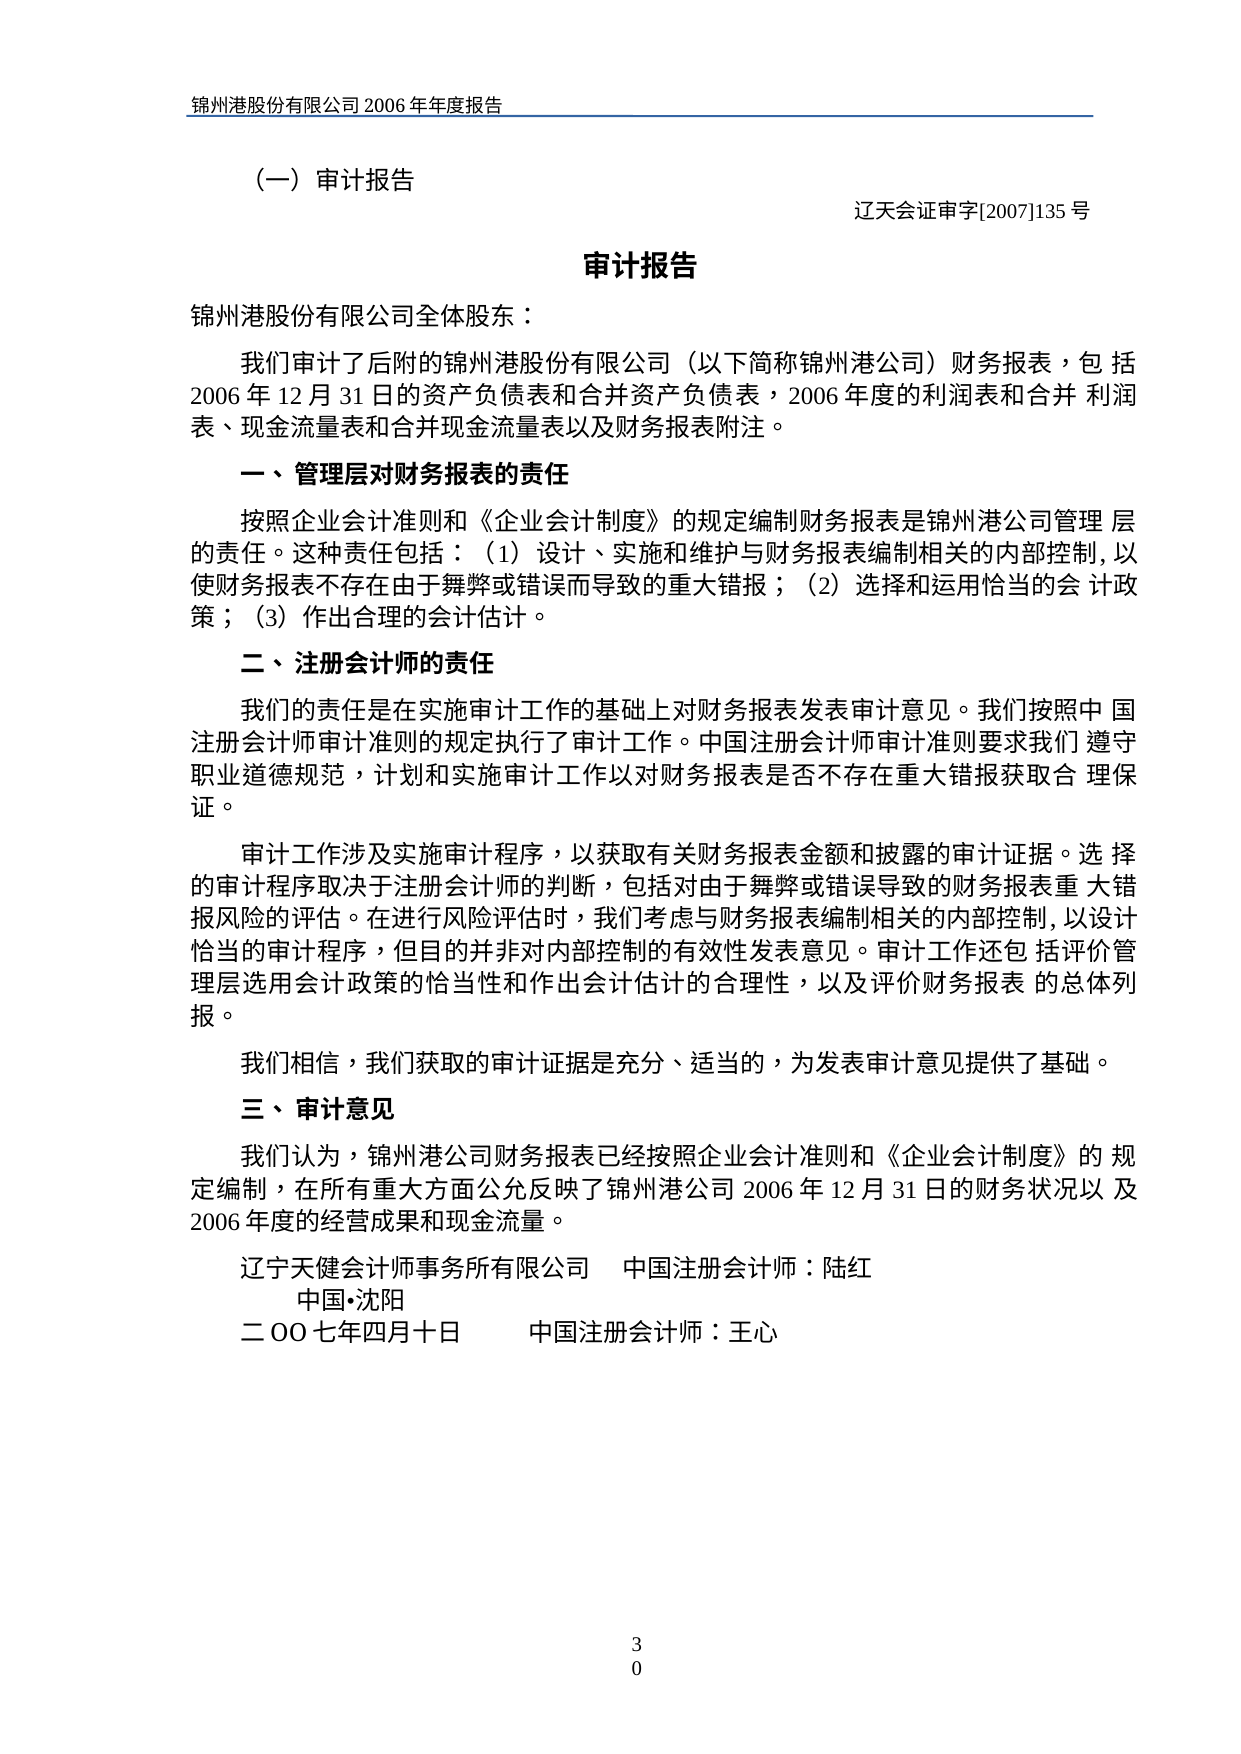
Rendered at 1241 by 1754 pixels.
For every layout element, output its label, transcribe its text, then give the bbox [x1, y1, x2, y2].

text 三、 审计意见 [142, 1093, 1138, 1125]
text 中国•沈阳 [296, 1284, 1138, 1316]
text 按照企业会计准则和《企业会计制度》的规定编制财务报表是锦州港公司管理 层的责任。这种责任包括：（1）设计、实施和维护与财务报表编制相关的内部控制, 以使财务报表不存在由于舞弊或错误而导致的重大错报；（2）选择和运用恰当的会 计政策；（3）作出合理的会计估计。 [190, 504, 1138, 632]
text 我们审计了后附的锦州港股份有限公司（以下简称锦州港公司）财务报表，包 括2006年12月31日的资产负债表和合并资产负债表，2006年度的利润表和合并 利润表、现金流量表和合并现金流量表以及财务报表附注。 [190, 346, 1138, 443]
text 二、 注册会计师的责任 [142, 647, 1138, 679]
text 二OO七年四月十日 中国注册会计师：王心 [142, 1316, 1138, 1348]
text 一、 管理层对财务报表的责任 [142, 458, 1138, 490]
text 我们相信，我们获取的审计证据是充分、适当的，为发表审计意见提供了基础。 [142, 1046, 1138, 1078]
text 辽天会证审字[2007]135号 [142, 196, 1091, 224]
text 审计工作涉及实施审计程序，以获取有关财务报表金额和披露的审计证据。选 择的审计程序取决于注册会计师的判断，包括对由于舞弊或错误导致的财务报表重 大错报风险的评估。在进行风险评估时，我们考虑与财务报表编制相关的内部控制, 以设计恰当的审计程序，但目的并非对内部控制的有效性发表意见。审计工作还包 括评价管理层选用会计政策的恰当性和作出会计估计的合理性，以及评价财务报表 的总体列报。 [190, 837, 1138, 1032]
text （一）审计报告 [142, 163, 1138, 196]
text 锦州港股份有限公司全体股东： [142, 299, 1138, 332]
text 审计报告 [142, 245, 1138, 285]
text 辽宁天健会计师事务所有限公司 中国注册会计师：陆红 [142, 1251, 1138, 1284]
text 我们的责任是在实施审计工作的基础上对财务报表发表审计意见。我们按照中 国注册会计师审计准则的规定执行了审计工作。中国注册会计师审计准则要求我们 遵守职业道德规范，计划和实施审计工作以对财务报表是否不存在重大错报获取合 理保证。 [190, 694, 1138, 823]
text 我们认为，锦州港公司财务报表已经按照企业会计准则和《企业会计制度》的 规定编制，在所有重大方面公允反映了锦州港公司2006年12月31日的财务状况以 及2006年度的经营成果和现金流量。 [190, 1140, 1138, 1237]
